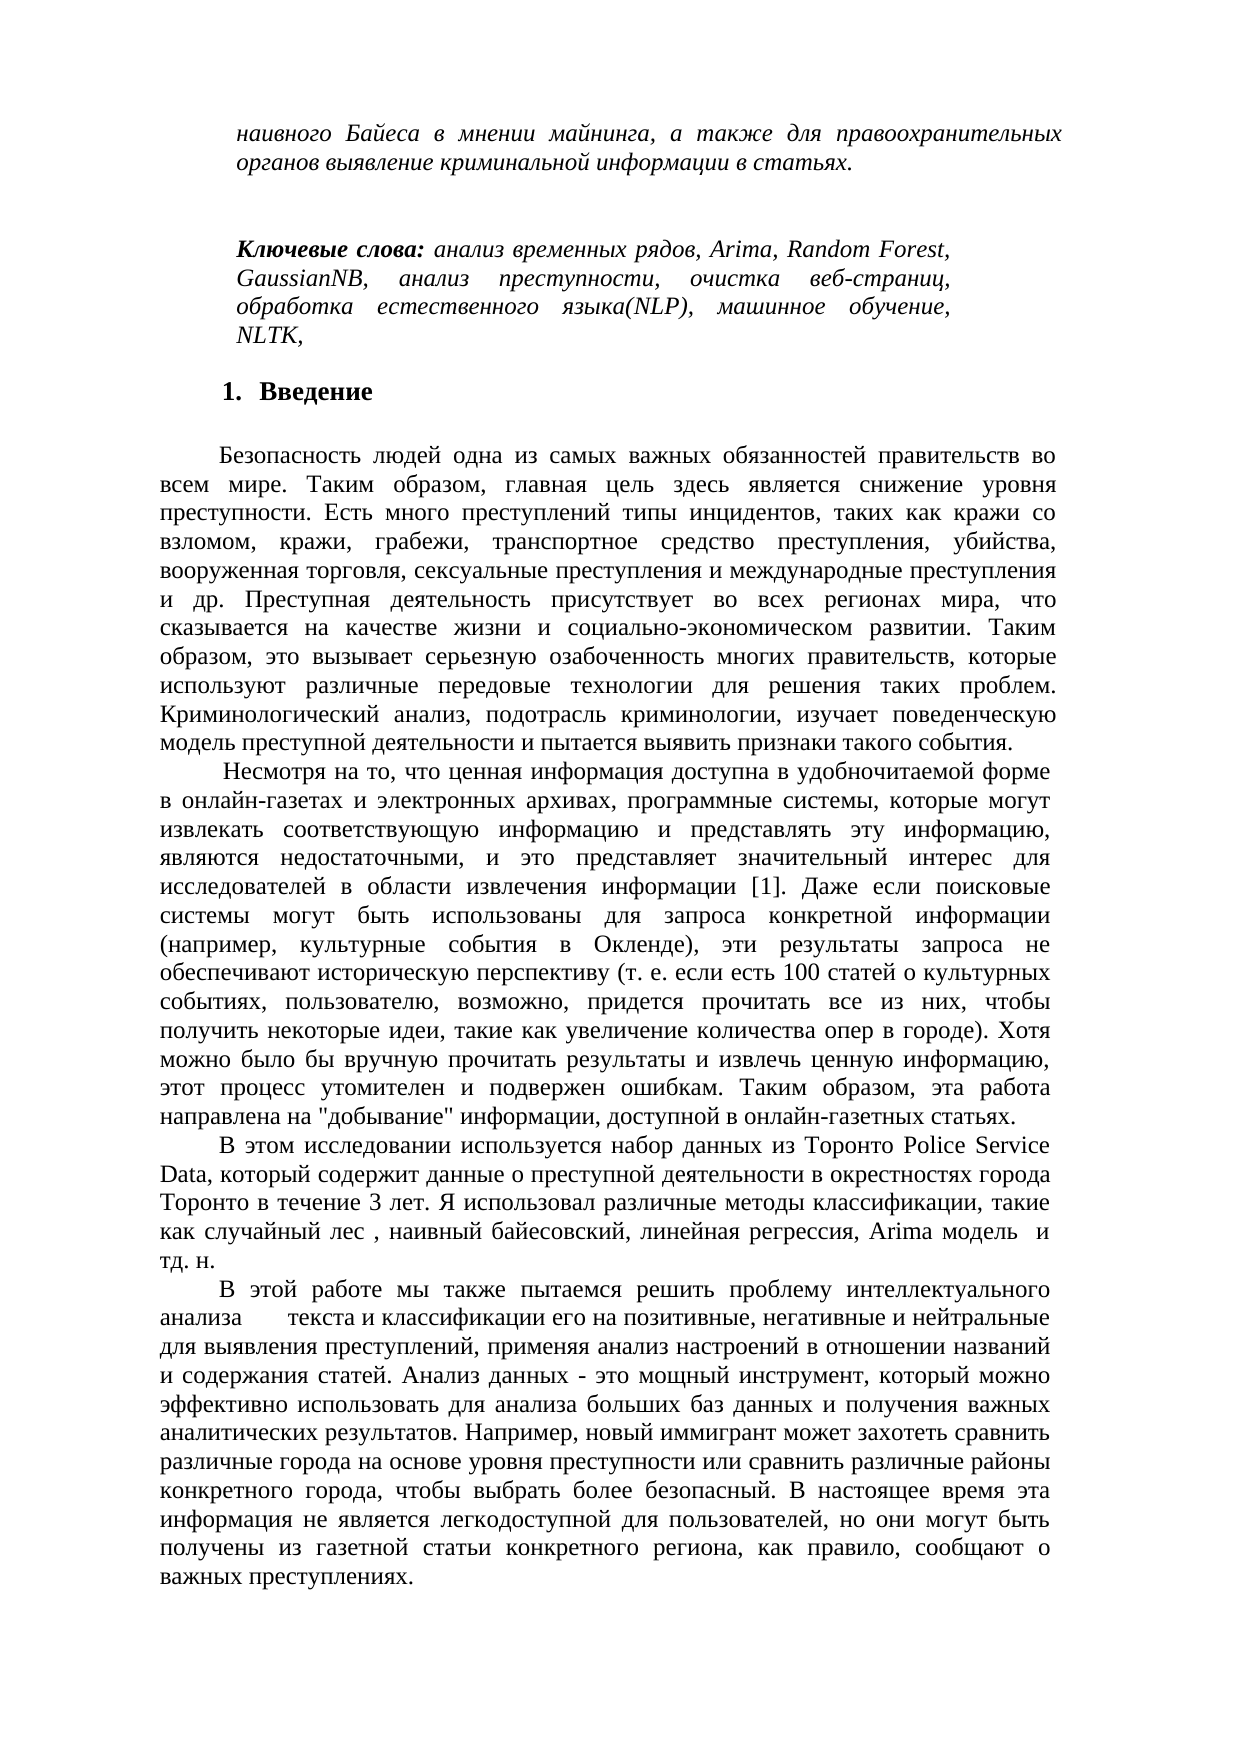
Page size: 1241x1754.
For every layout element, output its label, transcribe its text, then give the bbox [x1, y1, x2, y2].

text В этой работе мы также пытаемся решить проблему интеллектуального анализа текста и классификации его на позитивные, негативные и нейтральные для выявления преступлений, применяя анализ настроений в отношении названий и содержания статей. Анализ данных - это мощный инструмент, который можно эффективно использовать для анализа больших баз данных и получения важных аналитических результатов. Например, новый иммигрант может захотеть сравнить различные города на основе уровня преступности или сравнить различные районы конкретного города, чтобы выбрать более безопасный. В настоящее время эта информация не является легкодоступной для пользователей, но они могут быть получены из газетной статьи конкретного региона, как правило, сообщают о важных преступлениях. [159, 1274, 1051, 1590]
text Ключевые слова: анализ временных рядов, Arima, Random Forest, GaussianNB, анализ преступности, очистка веб-страниц, обработка естественного языка(NLP), машинное обучение, NLTK, [236, 234, 951, 349]
list Введение [222, 375, 1050, 406]
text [236, 118, 1063, 176]
text В этом исследовании используется набор данных из Торонто Police Service Data, который содержит данные о преступной деятельности в окрестностях города Торонто в течение 3 лет. Я использовал различные методы классификации, такие как случайный лес , наивный байесовский, линейная регрессия, Arima модель и тд. н. [159, 1130, 1051, 1274]
text Несмотря на то, что ценная информация доступна в удобночитаемой форме в онлайн-газетах и электронных архивах, программные системы, которые могут извлекать соответствующую информацию и представлять эту информацию, являются недостаточными, и это представляет значительный интерес для исследователей в области извлечения информации [1]. Даже если поисковые системы могут быть использованы для запроса конкретной информации (например, культурные события в Окленде), эти результаты запроса не обеспечивают историческую перспективу (т. е. если есть 100 статей о культурных событиях, пользователю, возможно, придется прочитать все из них, чтобы получить некоторые идеи, такие как увеличение количества опер в городе). Хотя можно было бы вручную прочитать результаты и извлечь ценную информацию, этот процесс утомителен и подвержен ошибкам. Таким образом, эта работа направлена на "добывание" информации, доступной в онлайн-газетных статьях. [159, 756, 1051, 1130]
text Безопасность людей одна из самых важных обязанностей правительств во всем мире. Таким образом, главная цель здесь является снижение уровня преступности. Есть много преступлений типы инцидентов, таких как кражи со взломом, кражи, грабежи, транспортное средство преступления, убийства, вооруженная торговля, сексуальные преступления и международные преступления и др. Преступная деятельность присутствует во всех регионах мира, что сказывается на качестве жизни и социально-экономическом развитии. Таким образом, это вызывает серьезную озабоченность многих правительств, которые используют различные передовые технологии для решения таких проблем. Криминологический анализ, подотрасль криминологии, изучает поведенческую модель преступной деятельности и пытается выявить признаки такого события. [159, 440, 1057, 756]
